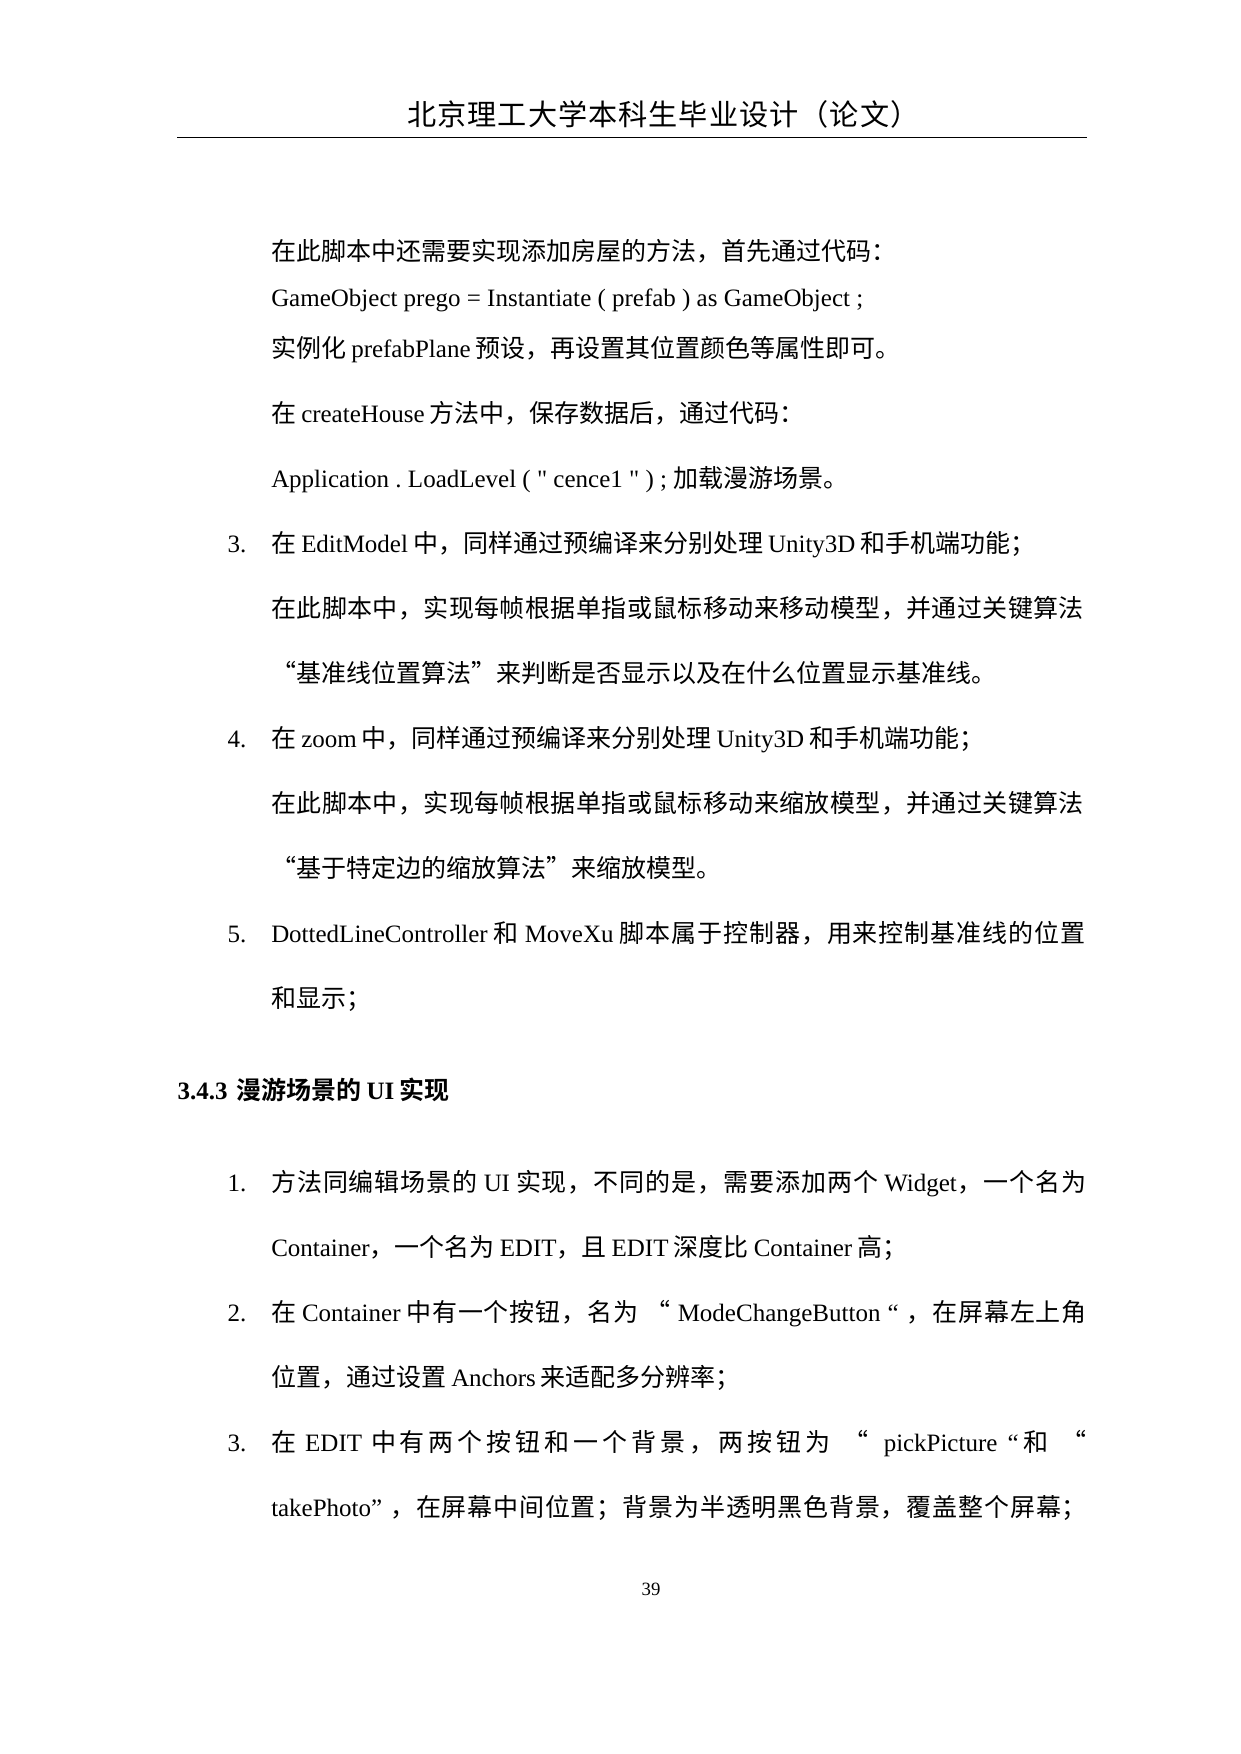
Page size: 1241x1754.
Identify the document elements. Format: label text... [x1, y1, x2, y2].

list 在此脚本中，实现每帧根据单指或鼠标移动来缩放模型，并通过关键算法“基于特定边的缩放算法”来缩放模型。 [271, 769, 1087, 899]
list 方法同编辑场景的UI实现，不同的是，需要添加两个Widget，一个名为Container，一个名为EDIT，且EDIT深度比Container高； [227, 1148, 1087, 1278]
list 实例化prefabPlane预设，再设置其位置颜色等属性即可。 [271, 314, 1087, 379]
list 在此脚本中还需要实现添加房屋的方法，首先通过代码： [271, 217, 1087, 282]
list 在此脚本中，实现每帧根据单指或鼠标移动来移动模型，并通过关键算法“基准线位置算法”来判断是否显示以及在什么位置显示基准线。 [271, 574, 1087, 704]
list Application . LoadLevel ( " cence1 " ) ; 加载漫游场景。 [271, 444, 1087, 509]
list 在createHouse方法中，保存数据后，通过代码： [271, 379, 1087, 444]
list 在zoom中，同样通过预编译来分别处理Unity3D和手机端功能； [227, 704, 1087, 769]
subtitle 漫游场景的UI实现 [177, 1056, 1087, 1121]
list GameObject prego = Instantiate ( prefab ) as GameObject ; [271, 282, 1087, 314]
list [227, 1408, 1087, 1538]
list DottedLineController和MoveXu脚本属于控制器，用来控制基准线的位置和显示； [227, 899, 1087, 1029]
list 在Container中有一个按钮，名为 “ ModeChangeButton “ ，在屏幕左上角位置，通过设置Anchors来适配多分辨率； [227, 1278, 1087, 1408]
list 在EditModel中，同样通过预编译来分别处理Unity3D和手机端功能； [227, 509, 1087, 574]
